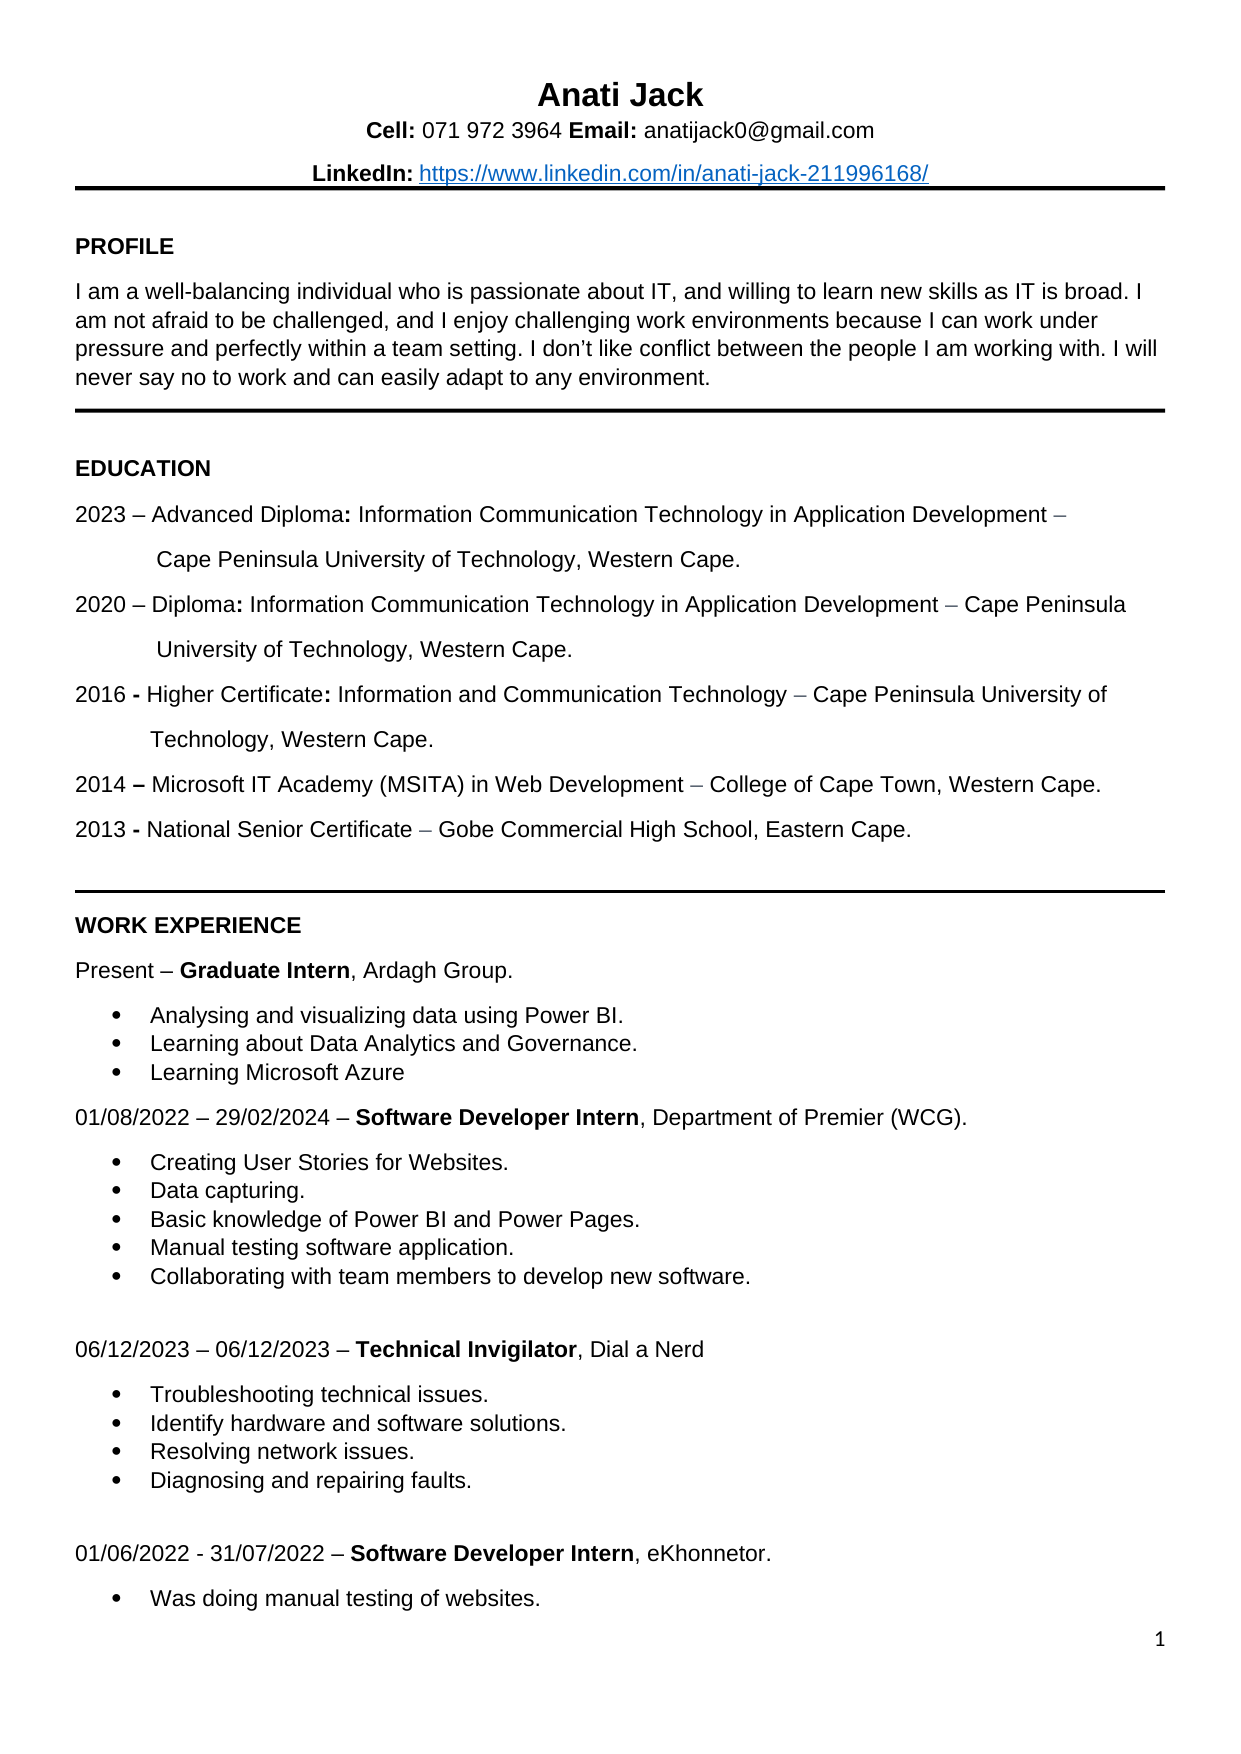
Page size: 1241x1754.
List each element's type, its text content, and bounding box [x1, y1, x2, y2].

list Troubleshooting technical issues. [112, 1381, 1165, 1408]
text 2016 - Higher Certificate: Information and Communication Technology – Cape Peninsula University of [75, 681, 1165, 707]
text Technology, Western Cape. [75, 726, 1165, 752]
text Anati Jack [75, 75, 1165, 113]
text Present – Graduate Intern, Ardagh Group. [75, 957, 1165, 983]
list Was doing manual testing of websites. [112, 1585, 1165, 1612]
list Creating User Stories for Websites. [112, 1149, 1165, 1175]
text 2013 - National Senior Certificate – Gobe Commercial High School, Eastern Cape. [75, 816, 1165, 843]
list Learning about Data Analytics and Governance. [112, 1030, 1165, 1057]
text 01/06/2022 - 31/07/2022 – Software Developer Intern, eKhonnetor. [75, 1540, 1165, 1567]
text PROFILE [75, 233, 1165, 259]
list Learning Microsoft Azure [112, 1059, 1165, 1085]
text LinkedIn: https://www.linkedin.com/in/anati-jack-211996168/ [75, 160, 1165, 186]
text Cape Peninsula University of Technology, Western Cape. [75, 546, 1165, 572]
list Analysing and visualizing data using Power BI. [112, 1002, 1165, 1028]
list Data capturing. [112, 1177, 1165, 1204]
text 06/12/2023 – 06/12/2023 – Technical Invigilator, Dial a Nerd [75, 1336, 1165, 1363]
list Basic knowledge of Power BI and Power Pages. [112, 1206, 1165, 1232]
list Diagnosing and repairing faults. [112, 1467, 1165, 1493]
list Resolving network issues. [112, 1438, 1165, 1464]
text University of Technology, Western Cape. [75, 636, 1165, 662]
text Cell: 071 972 3964 Email: anatijack0@gmail.com [75, 113, 1165, 143]
text EDUCATION [75, 455, 1165, 482]
list Manual testing software application. [112, 1234, 1165, 1261]
list Identify hardware and software solutions. [112, 1410, 1165, 1436]
list Collaborating with team members to develop new software. [112, 1263, 1165, 1289]
text 2020 – Diploma: Information Communication Technology in Application Development – Cape Peninsula [75, 591, 1165, 617]
text I am a well-balancing individual who is passionate about IT, and willing to learn new skills as IT is broad. I am not afraid to be challenged, and I enjoy challenging work environments because I can work under pressure and perfectly within a team setting. I don’t like conflict between the people I am working with. I will never say no to work and can easily adapt to any environment. [75, 278, 1165, 390]
text 01/08/2022 – 29/02/2024 – Software Developer Intern, Department of Premier (WCG). [75, 1104, 1165, 1130]
text 2014 – Microsoft IT Academy (MSITA) in Web Development – College of Cape Town, Western Cape. [75, 771, 1165, 797]
text WORK EXPERIENCE [75, 912, 1165, 938]
text 2023 – Advanced Diploma: Information Communication Technology in Application Development – [75, 501, 1165, 527]
